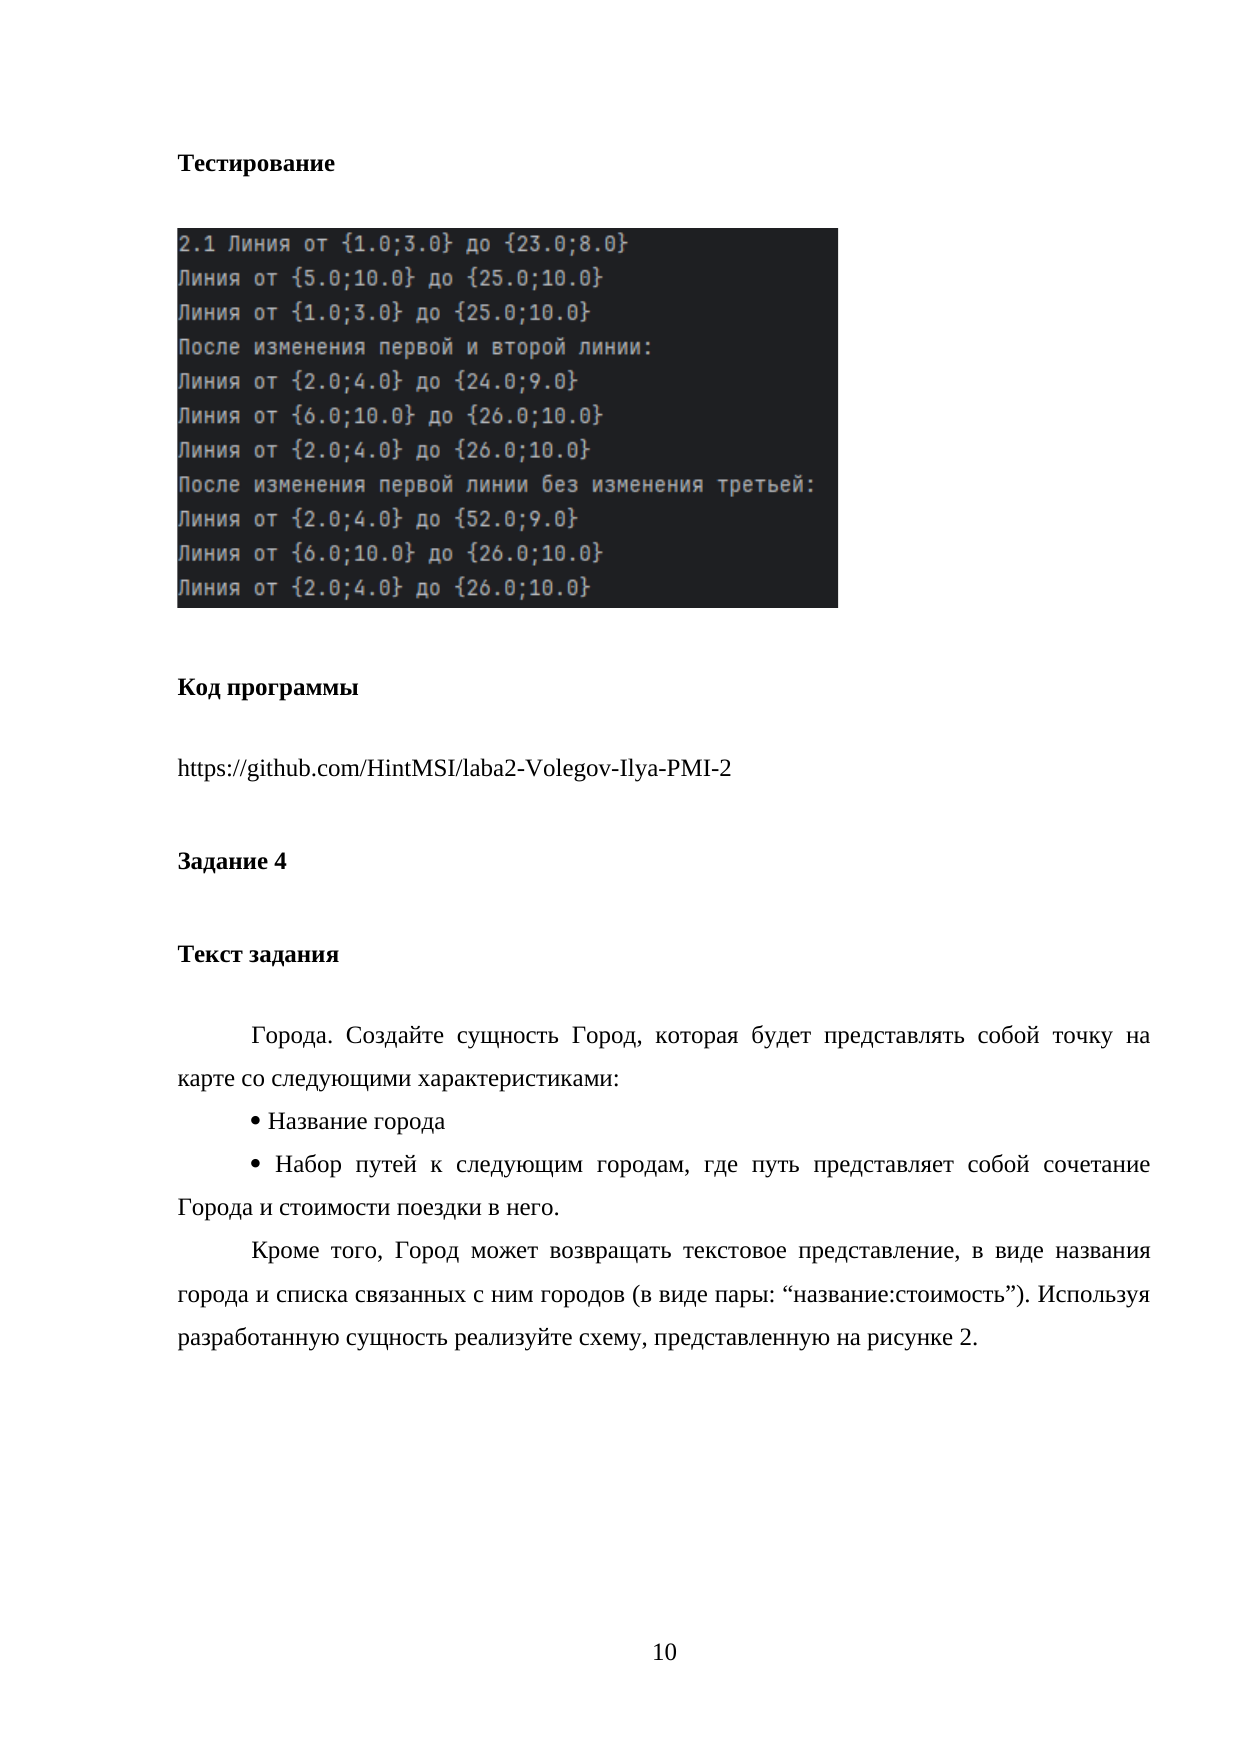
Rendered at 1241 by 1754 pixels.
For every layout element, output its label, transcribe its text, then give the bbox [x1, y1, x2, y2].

picture [177, 228, 839, 608]
text Набор путей к следующим городам, где путь представляет собой сочетание Города и стоимости поездки в него. [177, 1149, 1152, 1221]
text Города. Создайте сущность Город, которая будет представлять собой точку на карте со следующими характеристиками: [177, 1020, 1152, 1092]
text https://github.com/HintMSI/laba2-Volegov-Ilya-PMI-2 [177, 753, 1152, 782]
subtitle Задание 4 [177, 846, 1152, 875]
text Кроме того, Город может возвращать текстовое представление, в виде названия города и списка связанных с ним городов (в виде пары: “название:стоимость”). Используя разработанную сущность реализуйте схему, представленную на рисунке 2. [177, 1236, 1152, 1351]
subtitle Тестирование [177, 148, 1152, 176]
subtitle Код программы [177, 672, 1152, 701]
text Название города [177, 1106, 1152, 1135]
subtitle Текст задания [177, 939, 1152, 968]
